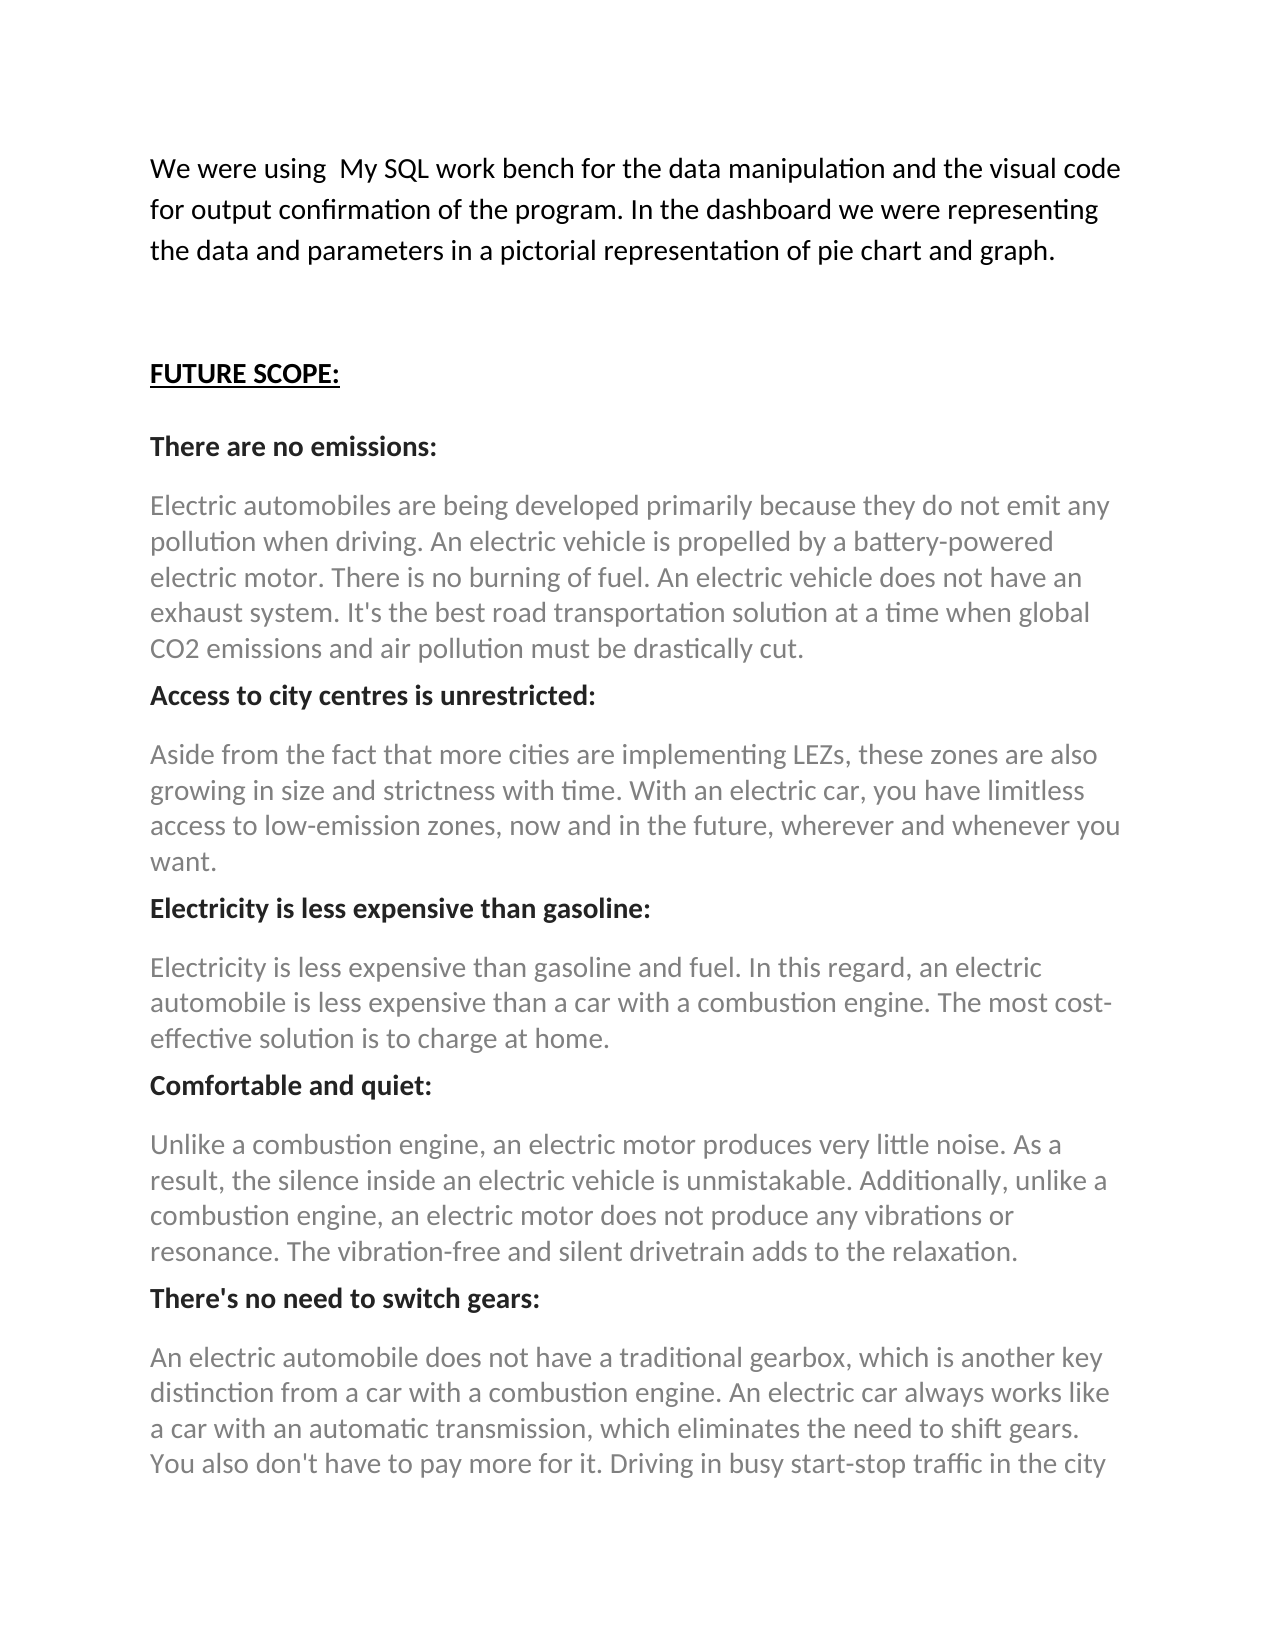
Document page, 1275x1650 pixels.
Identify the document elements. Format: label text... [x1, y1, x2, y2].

text FUTURE SCOPE: [150, 355, 1125, 391]
text Aside from the fact that more cities are implementing LEZs, these zones are also growing in size and strictness with time. With an electric car, you have limitless access to low-emission zones, now and in the future, wherever and whenever you want. [150, 736, 1125, 878]
text Electric automobiles are being developed primarily because they do not emit any pollution when driving. An electric vehicle is propelled by a battery-powered electric motor. There is no burning of fuel. An electric vehicle does not have an exhaust system. It's the best road transportation solution at a time when global CO2 emissions and air pollution must be drastically cut. [150, 487, 1125, 666]
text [150, 1339, 1125, 1481]
text Electricity is less expensive than gasoline and fuel. In this regard, an electric automobile is less expensive than a car with a combustion engine. The most cost-effective solution is to charge at home. [150, 949, 1125, 1056]
text Electricity is less expensive than gasoline: [150, 878, 1125, 925]
text Comfortable and quiet: [150, 1056, 1125, 1102]
text There are no emissions: [150, 417, 1125, 464]
text Access to city centres is unrestricted: [150, 666, 1125, 712]
text There's no need to switch gears: [150, 1268, 1125, 1315]
text Unlike a combustion engine, an electric motor produces very little noise. As a result, the silence inside an electric vehicle is unmistakable. Additionally, unlike a combustion engine, an electric motor does not produce any vibrations or resonance. The vibration-free and silent drivetrain adds to the relaxation. [150, 1126, 1125, 1268]
text We were using My SQL work bench for the data manipulation and the visual code for output confirmation of the program. In the dashboard we were representing the data and parameters in a pictorial representation of pie chart and graph. [150, 150, 1125, 267]
